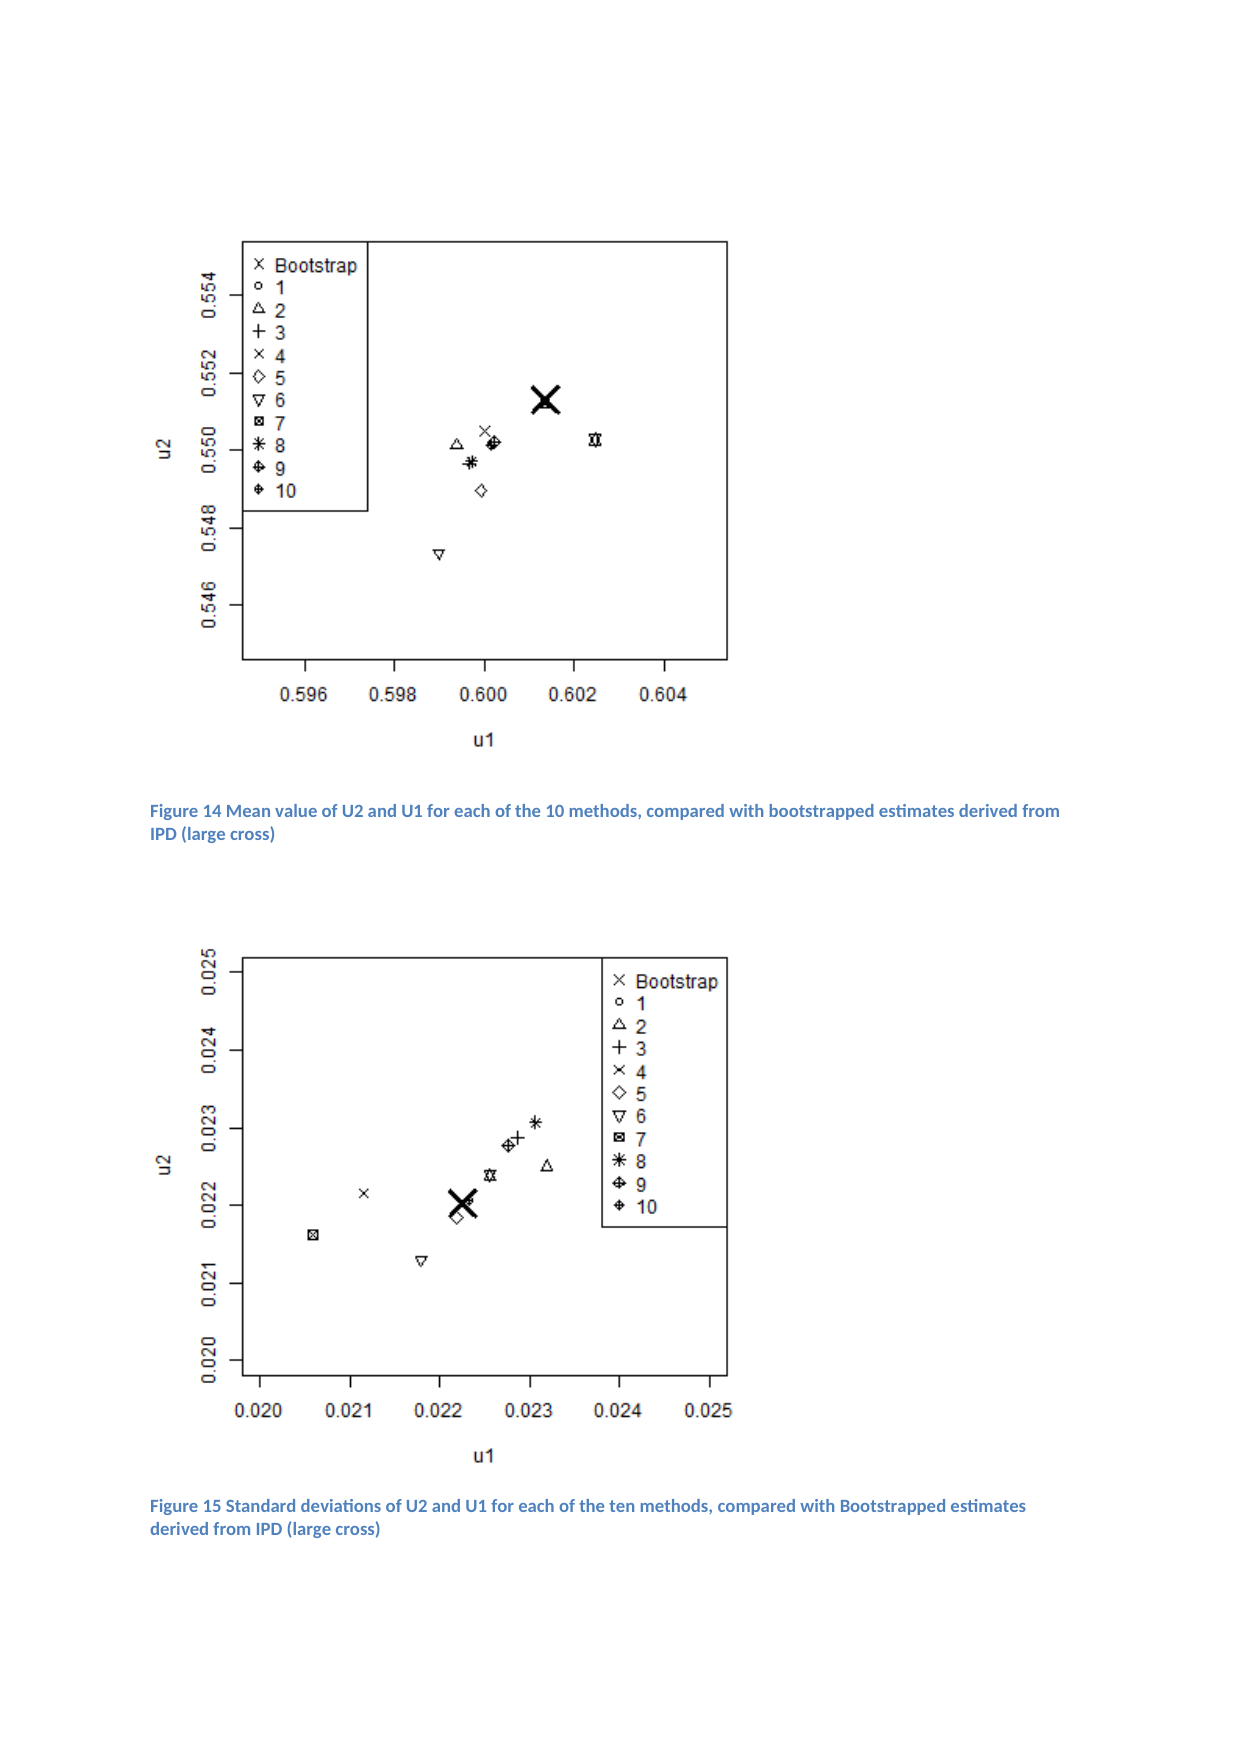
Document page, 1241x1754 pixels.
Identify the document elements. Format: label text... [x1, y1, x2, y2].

text Figure 14 Mean value of U2 and U1 for each of the 10 methods, compared with bootstrapped estimates derived from IPD (large cross) [150, 799, 1090, 845]
picture [150, 150, 775, 775]
text Figure 15 Standard deviations of U2 and U1 for each of the ten methods, compared with Bootstrapped estimates derived from IPD (large cross) [150, 1494, 1090, 1540]
picture [150, 866, 775, 1491]
